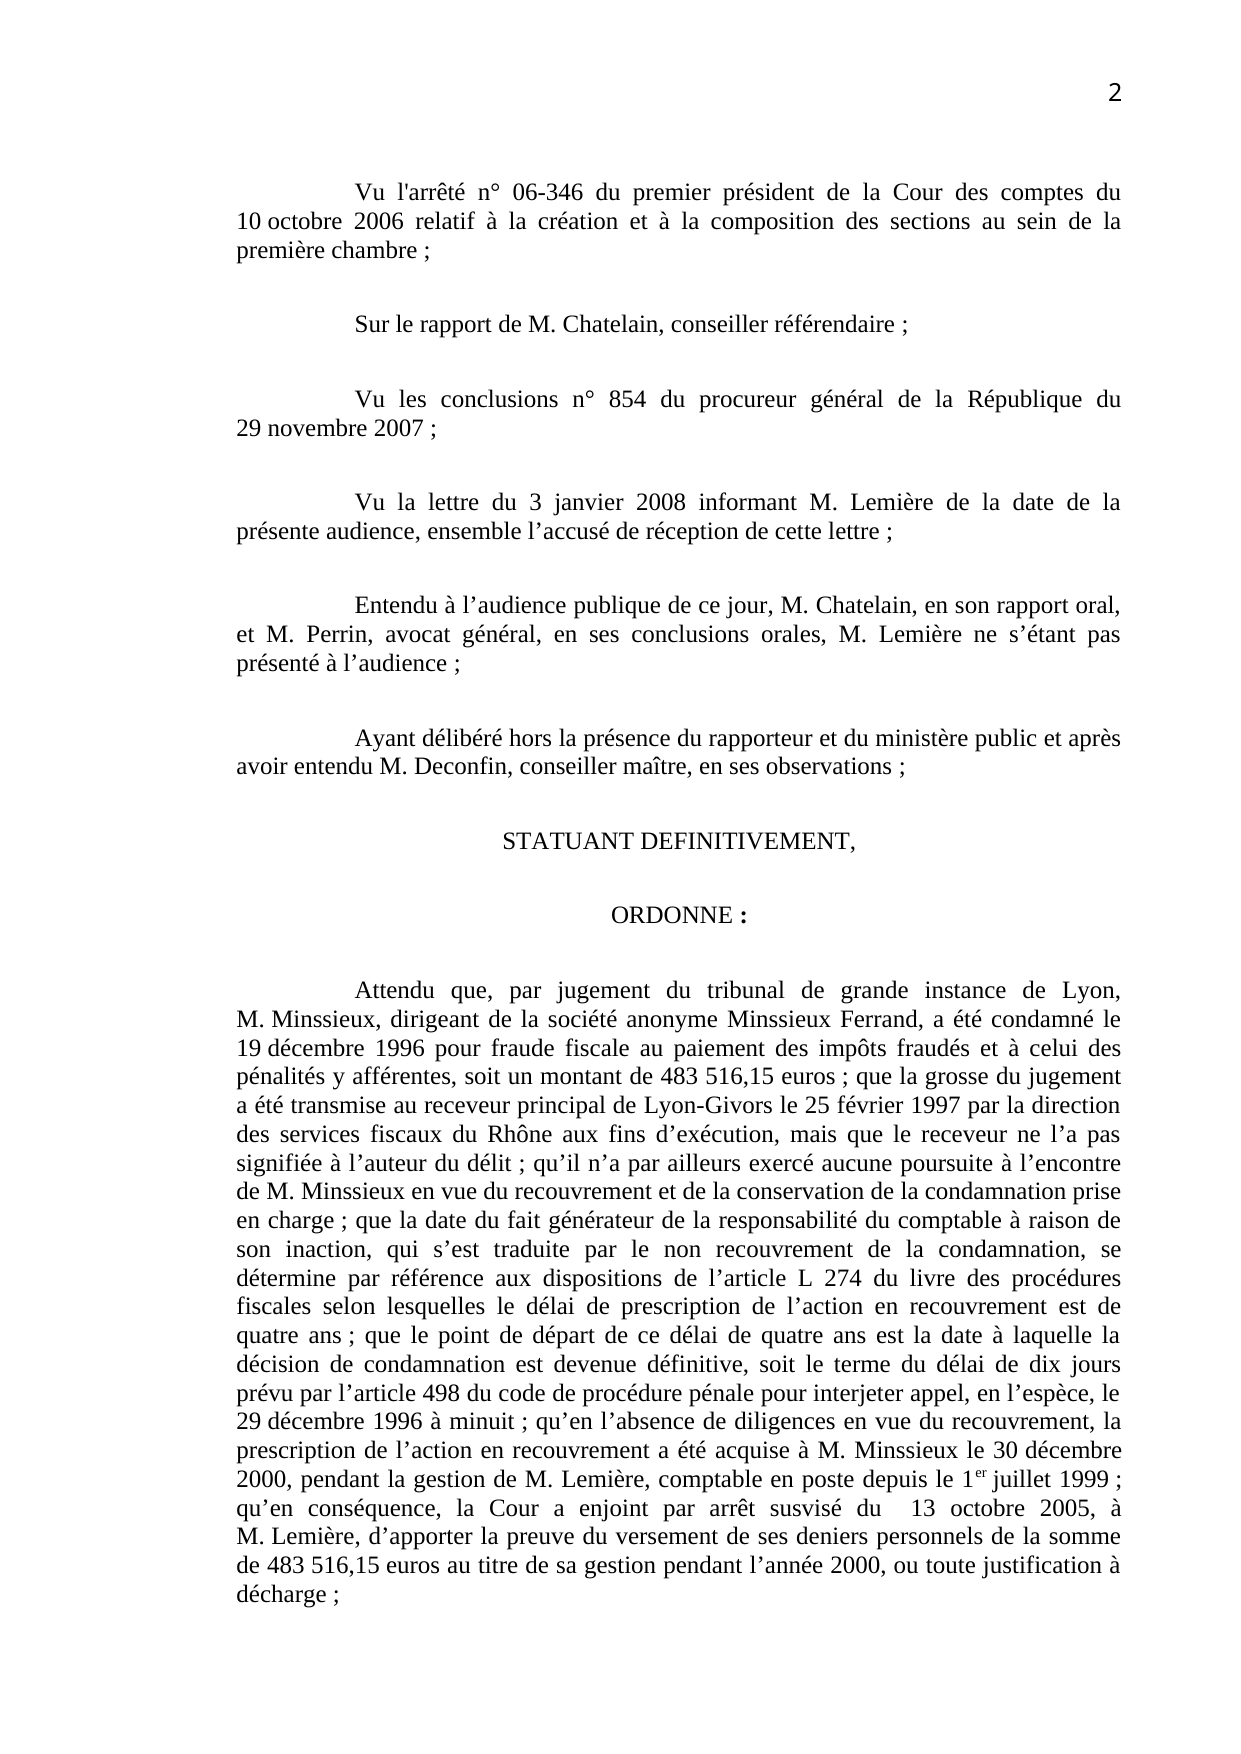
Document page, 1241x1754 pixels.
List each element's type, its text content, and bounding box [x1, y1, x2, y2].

text ORDONNE : [236, 901, 1122, 929]
text Vu les conclusions n° 854 du procureur général de la République du 29 novembre 2007 ; [236, 384, 1122, 441]
text STATUANT DEFINITIVEMENT, [236, 826, 1122, 855]
text Ayant délibéré hors la présence du rapporteur et du ministère public et après avoir entendu M. Deconfin, conseiller maître, en ses observations ; [236, 723, 1122, 780]
text Vu la lettre du 3 janvier 2008 informant M. Lemière de la date de la présente audience, ensemble l’accusé de réception de cette lettre ; [236, 487, 1122, 545]
text Sur le rapport de M. Chatelain, conseiller référendaire ; [236, 309, 1122, 338]
text Entendu à l’audience publique de ce jour, M. Chatelain, en son rapport oral, et M. Perrin, avocat général, en ses conclusions orales, M. Lemière ne s’étant pas présenté à l’audience ; [236, 591, 1122, 677]
text Attendu que, par jugement du tribunal de grande instance de Lyon, M. Minssieux, dirigeant de la société anonyme Minssieux Ferrand, a été condamné le 19 décembre 1996 pour fraude fiscale au paiement des impôts fraudés et à celui des pénalités y afférentes, soit un montant de 483 516,15 euros ; que la grosse du jugement a été transmise au receveur principal de Lyon-Givors le 25 février 1997 par la direction des services fiscaux du Rhône aux fins d’exécution, mais que le receveur ne l’a pas signifiée à l’auteur du délit ; qu’il n’a par ailleurs exercé aucune poursuite à l’encontre de M. Minssieux en vue du recouvrement et de la conservation de la condamnation prise en charge ; que la date du fait générateur de la responsabilité du comptable à raison de son inaction, qui s’est traduite par le non recouvrement de la condamnation, se détermine par référence aux dispositions de l’article L 274 du livre des procédures fiscales selon lesquelles le délai de prescription de l’action en recouvrement est de quatre ans ; que le point de départ de ce délai de quatre ans est la date à laquelle la décision de condamnation est devenue définitive, soit le terme du délai de dix jours prévu par l’article 498 du code de procédure pénale pour interjeter appel, en l’espèce, le 29 décembre 1996 à minuit ; qu’en l’absence de diligences en vue du recouvrement, la prescription de l’action en recouvrement a été acquise à M. Minssieux le 30 décembre 2000, pendant la gestion de M. Lemière, comptable en poste depuis le 1er juillet 1999 ; qu’en conséquence, la Cour a enjoint par arrêt susvisé du 13 octobre 2005, à M. Lemière, d’apporter la preuve du versement de ses deniers personnels de la somme de 483 516,15 euros au titre de sa gestion pendant l’année 2000, ou toute justification à décharge ; [236, 975, 1122, 1608]
text Vu l'arrêté n° 06-346 du premier président de la Cour des comptes du 10 octobre 2006 relatif à la création et à la composition des sections au sein de la première chambre ; [236, 177, 1122, 263]
